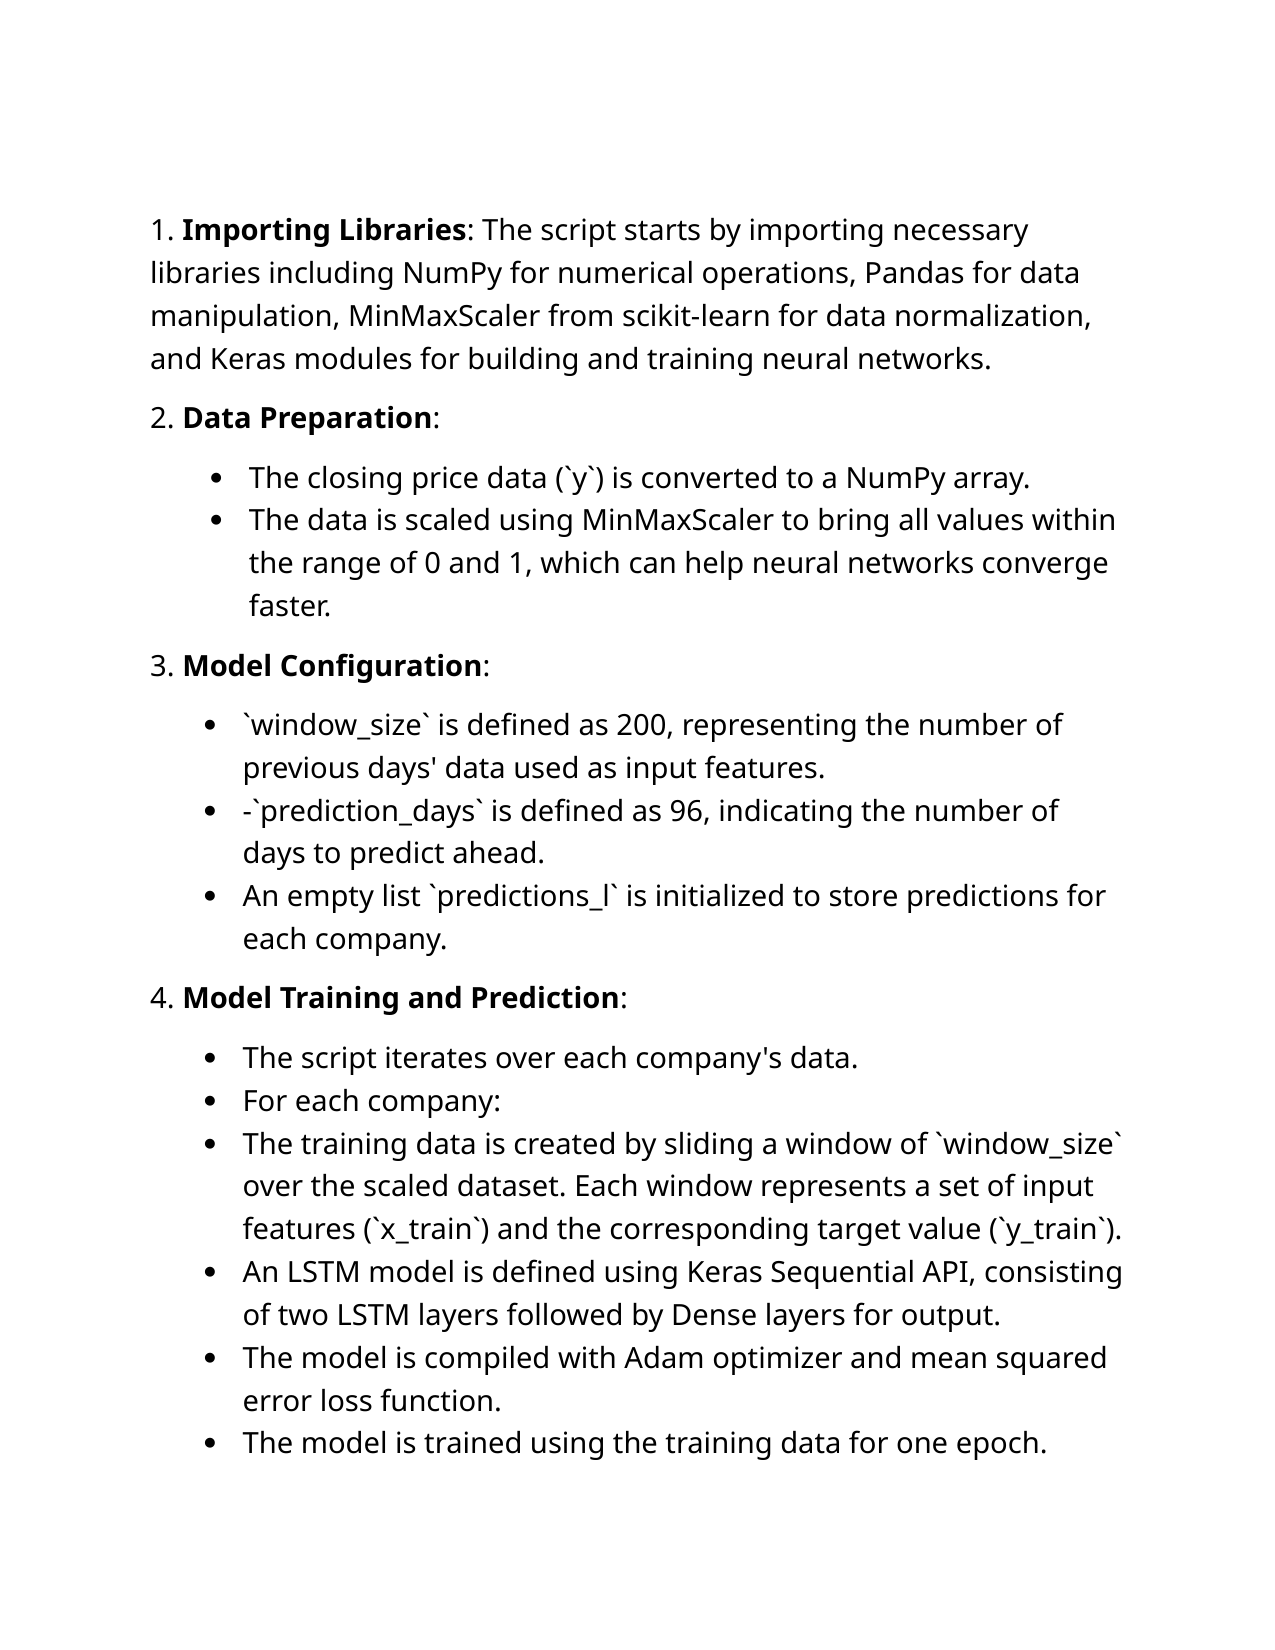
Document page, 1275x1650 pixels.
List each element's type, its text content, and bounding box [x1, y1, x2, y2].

list The data is scaled using MinMaxScaler to bring all values within the range of 0 and 1, which can help neural networks converge faster. [211, 500, 1125, 625]
list The script iterates over each company's data. [205, 1037, 1125, 1077]
list An LSTM model is defined using Keras Sequential API, consisting of two LSTM layers followed by Dense layers for output. [205, 1251, 1125, 1334]
list `window_size` is defined as 200, representing the number of previous days' data used as input features. [205, 704, 1125, 787]
list The training data is created by sliding a window of `window_size` over the scaled dataset. Each window represents a set of input features (`x_train`) and the corresponding target value (`y_train`). [205, 1123, 1125, 1248]
text 1. Importing Libraries: The script starts by importing necessary libraries including NumPy for numerical operations, Pandas for data manipulation, MinMaxScaler from scikit-learn for data normalization, and Keras modules for building and training neural networks. [150, 209, 1125, 378]
list The closing price data (`y`) is converted to a NumPy array. [211, 457, 1125, 497]
list -`prediction_days` is defined as 96, indicating the number of days to predict ahead. [205, 790, 1125, 872]
text 4. Model Training and Prediction: [150, 978, 1125, 1017]
list The model is trained using the training data for one epoch. [205, 1423, 1125, 1462]
list For each company: [205, 1080, 1125, 1120]
list The model is compiled with Adam optimizer and mean squared error loss function. [205, 1337, 1125, 1419]
text 2. Data Preparation: [150, 397, 1125, 437]
list An empty list `predictions_l` is initialized to store predictions for each company. [205, 876, 1125, 958]
text 3. Model Configuration: [150, 645, 1125, 684]
